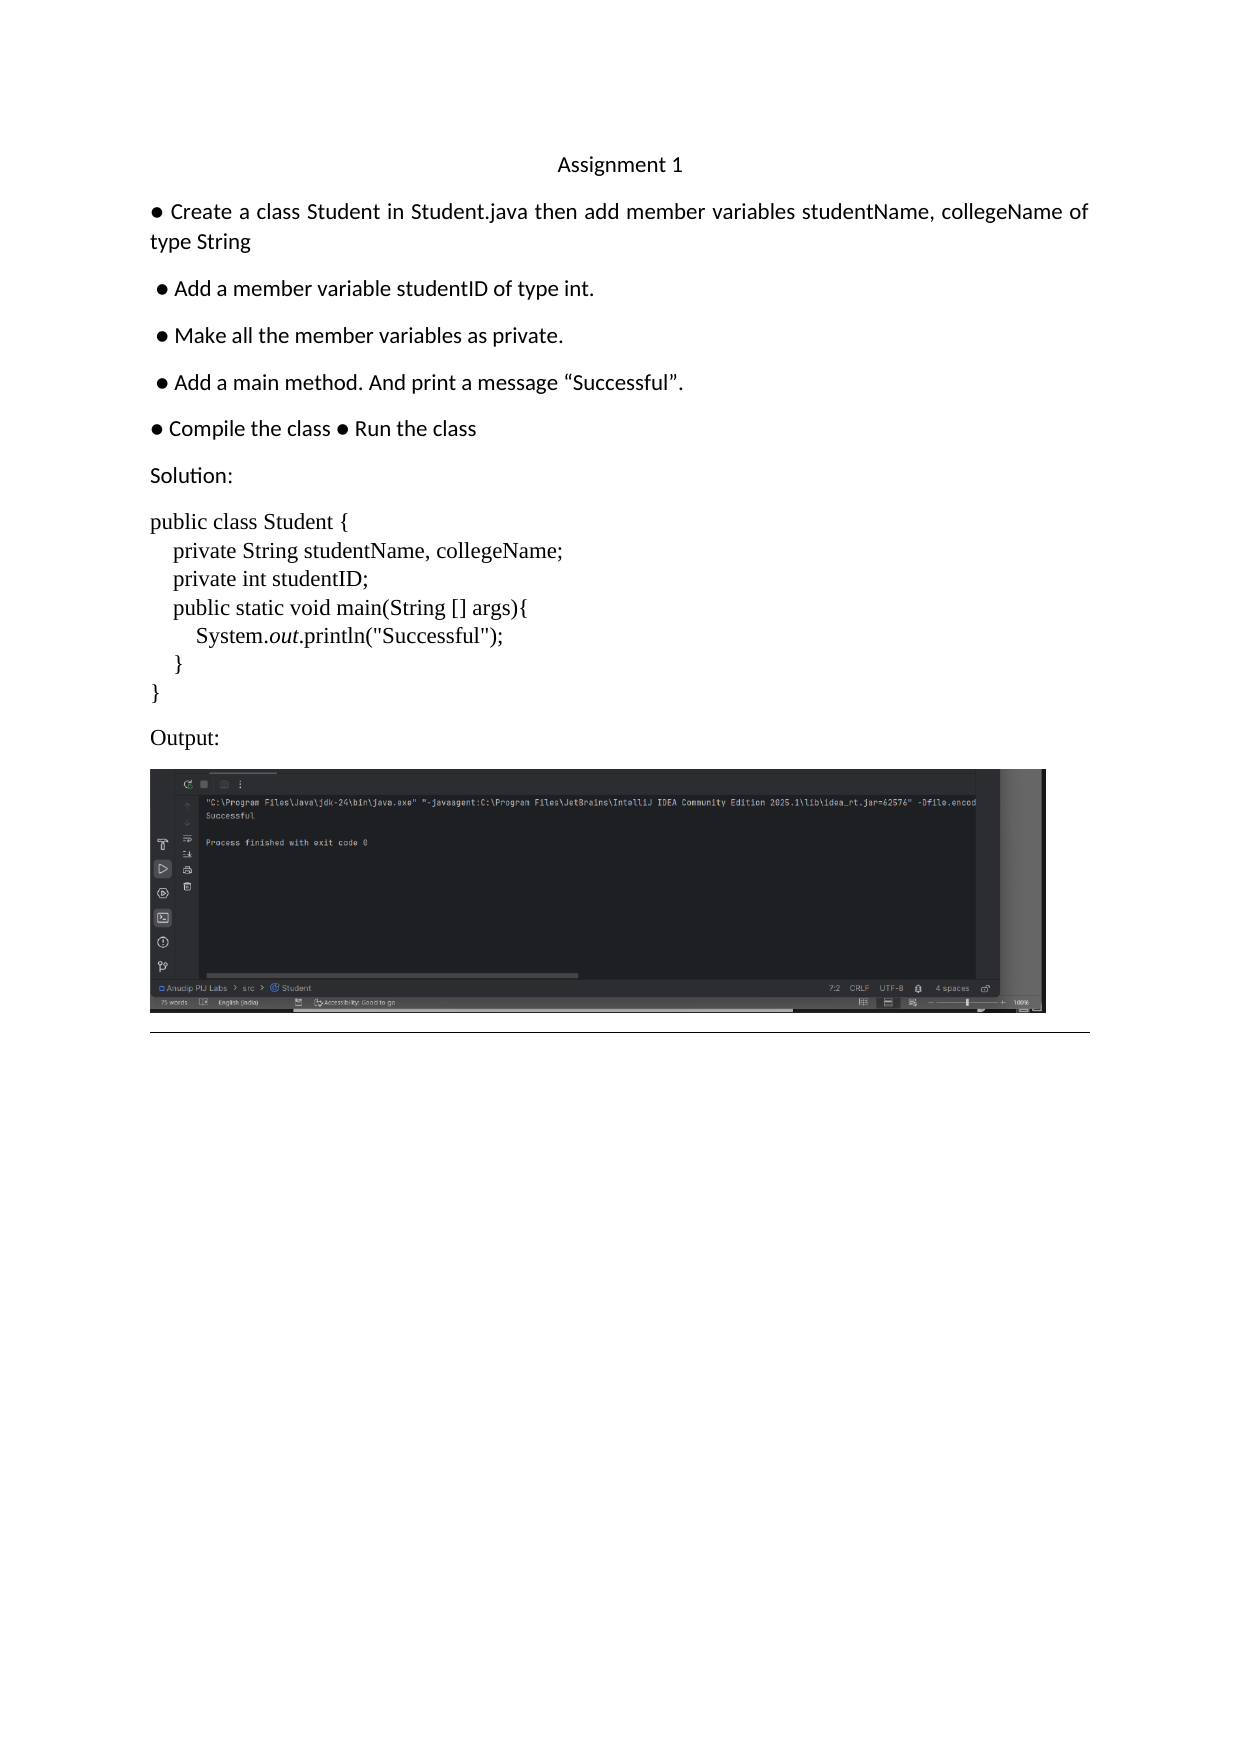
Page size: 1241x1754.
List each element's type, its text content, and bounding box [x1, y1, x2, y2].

picture [150, 769, 1046, 1013]
text ● Create a class Student in Student.java then add member variables studentName, collegeName of type String [150, 197, 1090, 255]
text ● Add a main method. And print a message “Successful”. [150, 368, 1090, 396]
text ● Add a member variable studentID of type int. [150, 274, 1090, 302]
text ● Compile the class ● Run the class [150, 414, 1090, 443]
text Solution: [150, 461, 1090, 489]
text ● Make all the member variables as private. [150, 321, 1090, 349]
text Assignment 1 [150, 150, 1090, 178]
text public class Student { private String studentName, collegeName; private int studentID; public static void main(String [] args){ System.out.println("Successful"); } } [150, 508, 1090, 705]
text Output: [150, 724, 1090, 750]
